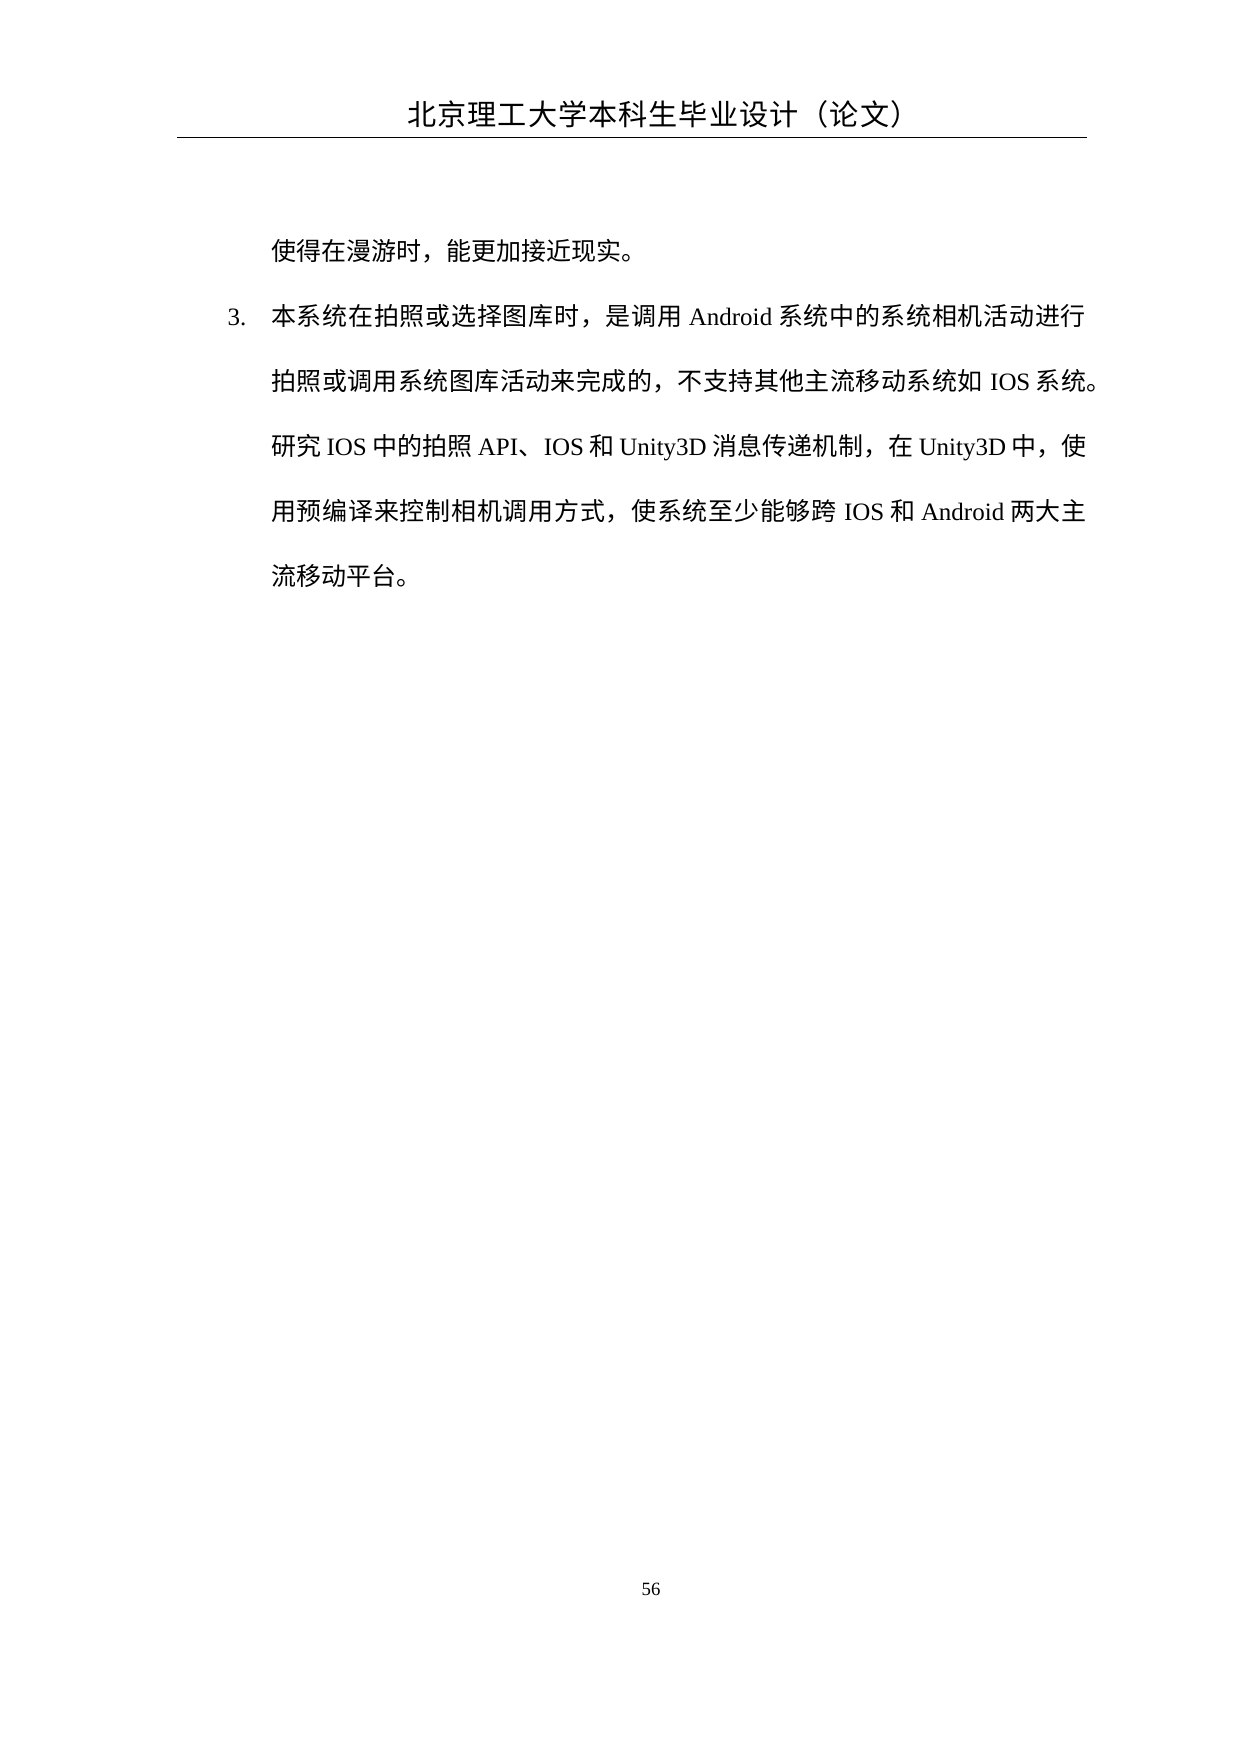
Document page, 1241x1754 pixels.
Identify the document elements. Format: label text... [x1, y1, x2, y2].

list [227, 217, 1087, 282]
list 本系统在拍照或选择图库时，是调用Android系统中的系统相机活动进行拍照或调用系统图库活动来完成的，不支持其他主流移动系统如IOS系统。研究IOS中的拍照API、IOS和Unity3D消息传递机制，在Unity3D中，使用预编译来控制相机调用方式，使系统至少能够跨IOS和Android两大主流移动平台。 [227, 282, 1087, 607]
